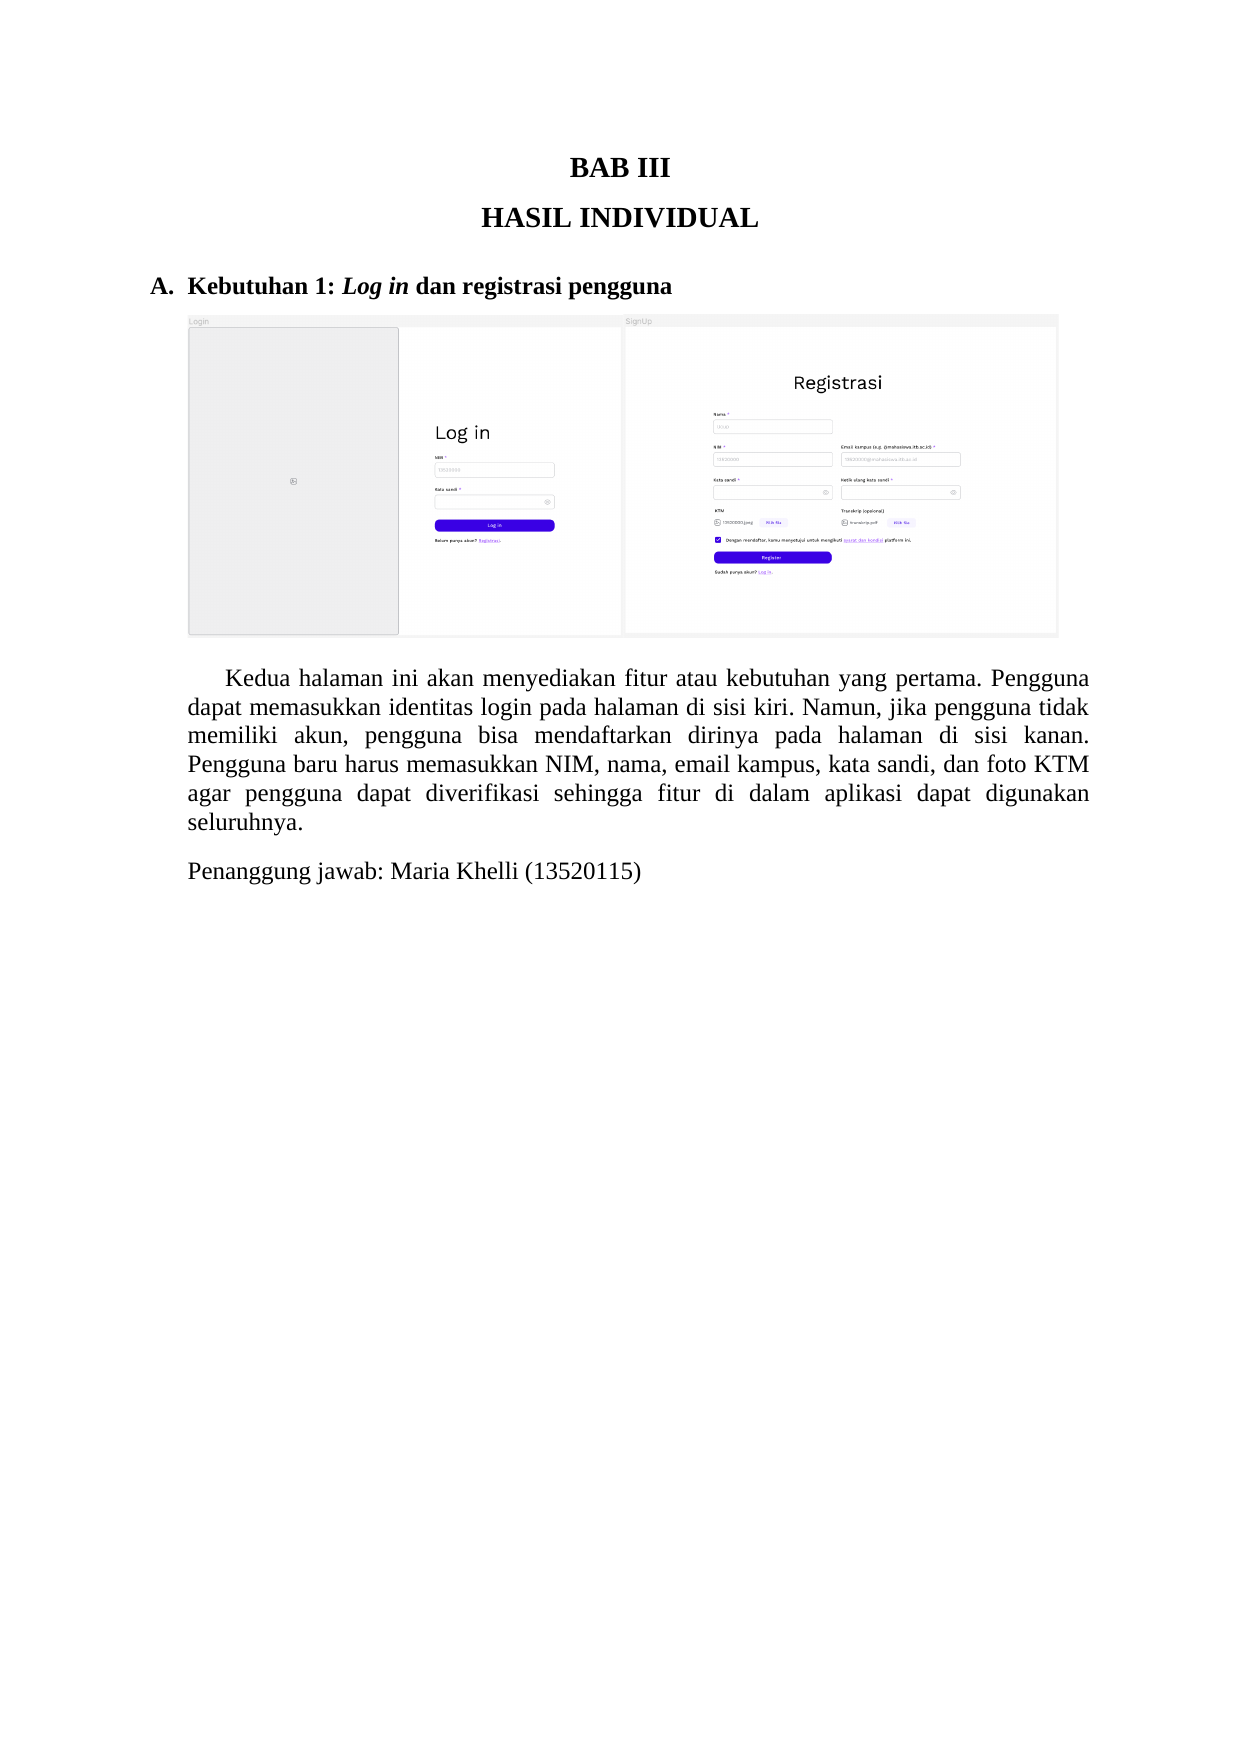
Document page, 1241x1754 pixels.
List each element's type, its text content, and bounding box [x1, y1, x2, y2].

subtitle BAB III [150, 150, 1090, 183]
text HASIL INDIVIDUAL [150, 200, 1090, 234]
text Penanggung jawab: Maria Khelli (13520115) [187, 856, 1090, 885]
subtitle Kebutuhan 1: Log in dan registrasi pengguna [150, 271, 1090, 300]
picture [187, 314, 1059, 638]
text Kedua halaman ini akan menyediakan fitur atau kebutuhan yang pertama. Pengguna dapat memasukkan identitas login pada halaman di sisi kiri. Namun, jika pengguna tidak memiliki akun, pengguna bisa mendaftarkan dirinya pada halaman di sisi kanan. Pengguna baru harus memasukkan NIM, nama, email kampus, kata sandi, dan foto KTM agar pengguna dapat diverifikasi sehingga fitur di dalam aplikasi dapat digunakan seluruhnya. [187, 663, 1090, 835]
